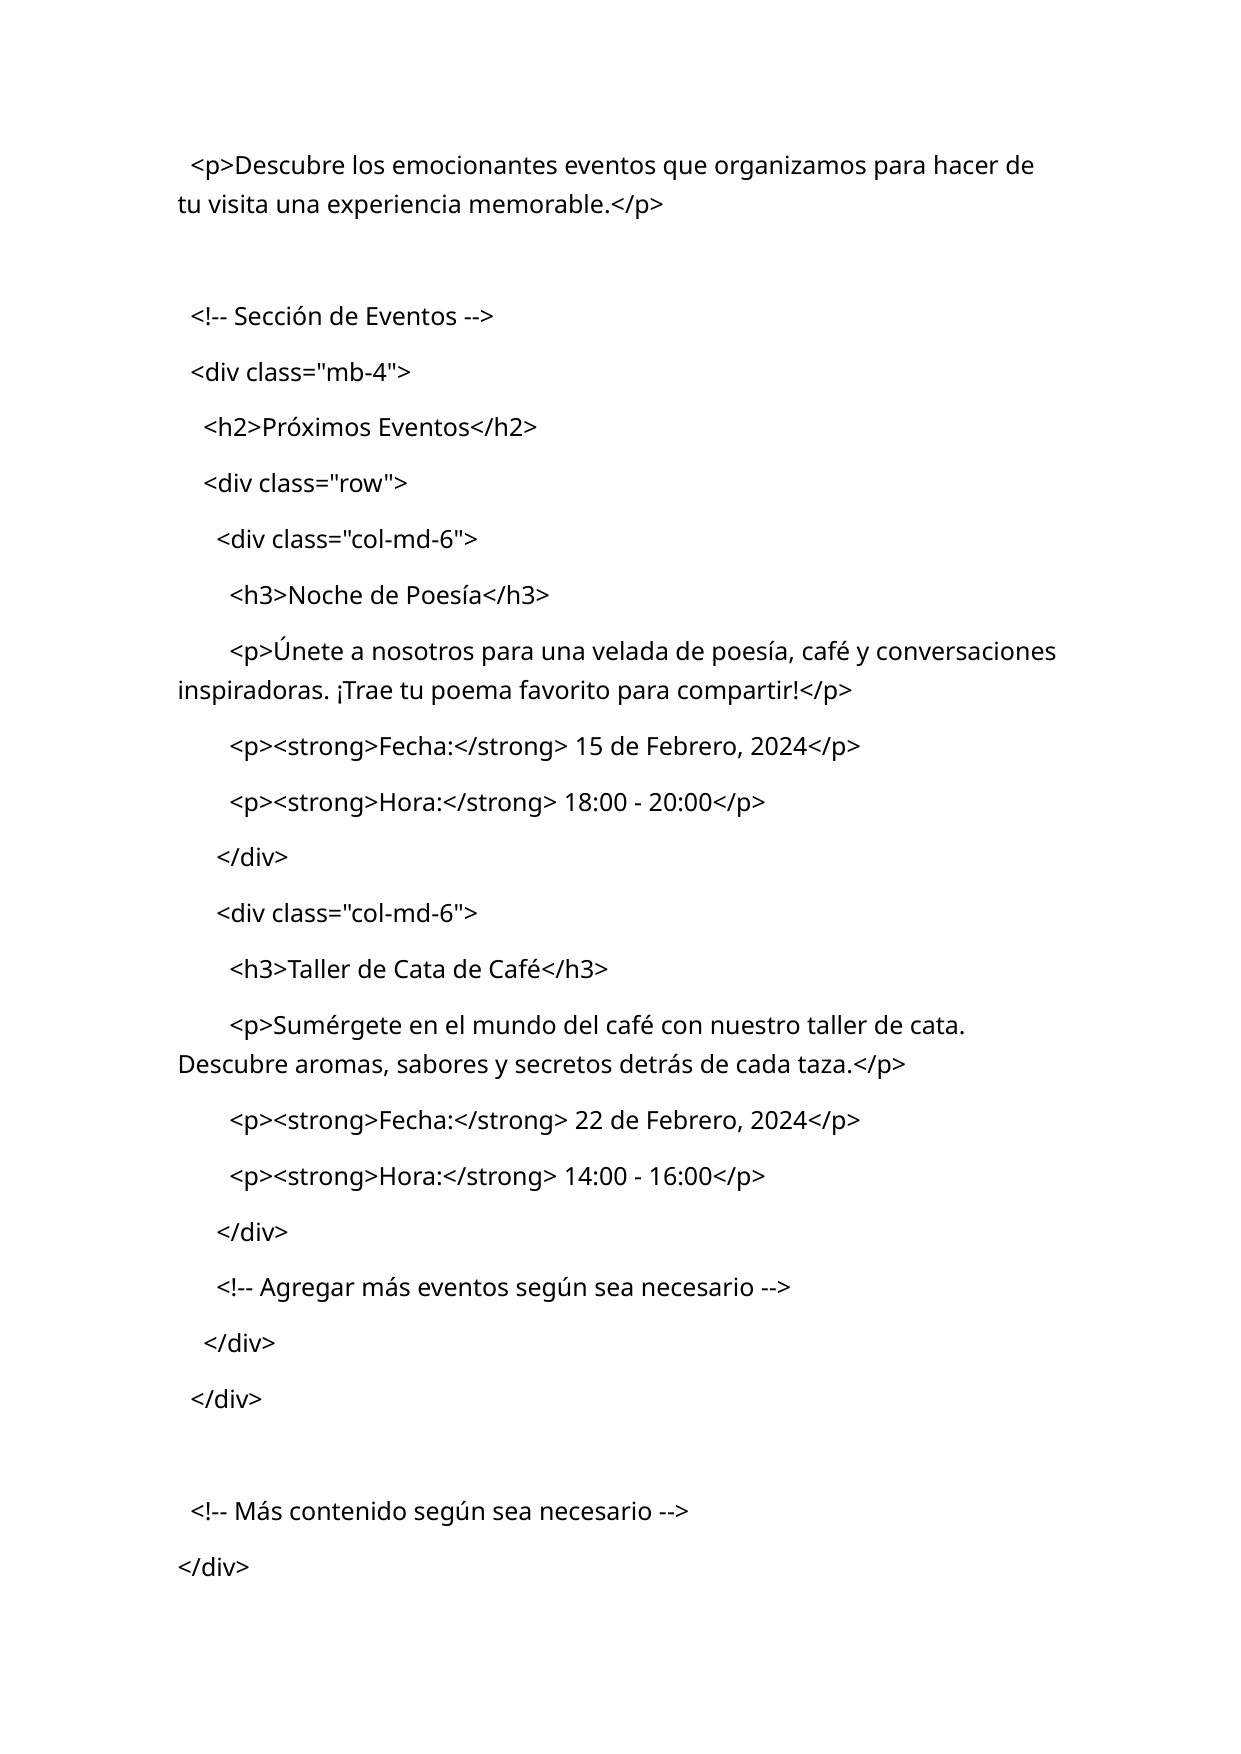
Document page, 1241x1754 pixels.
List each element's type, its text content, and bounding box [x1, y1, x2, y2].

text <div class="col-md-6"> [177, 896, 1063, 930]
text <div class="col-md-6"> [177, 522, 1063, 556]
text <p><strong>Hora:</strong> 18:00 - 20:00</p> [177, 784, 1063, 818]
text <p>Únete a nosotros para una velada de poesía, café y conversaciones inspiradoras. ¡Trae tu poema favorito para compartir!</p> [177, 633, 1063, 707]
text </div> [177, 1382, 1063, 1416]
text <p><strong>Hora:</strong> 14:00 - 16:00</p> [177, 1158, 1063, 1192]
text <div class="mb-4"> [177, 354, 1063, 388]
text <h3>Noche de Poesía</h3> [177, 578, 1063, 612]
text <h3>Taller de Cata de Café</h3> [177, 952, 1063, 986]
text <p><strong>Fecha:</strong> 15 de Febrero, 2024</p> [177, 728, 1063, 762]
text </div> [177, 1549, 1063, 1583]
text <p><strong>Fecha:</strong> 22 de Febrero, 2024</p> [177, 1103, 1063, 1137]
text <!-- Más contenido según sea necesario --> [177, 1493, 1063, 1527]
text <!-- Sección de Eventos --> [177, 298, 1063, 332]
text </div> [177, 1214, 1063, 1248]
text </div> [177, 1326, 1063, 1360]
text <!-- Agregar más eventos según sea necesario --> [177, 1270, 1063, 1304]
text <h2>Próximos Eventos</h2> [177, 410, 1063, 444]
text <p>Sumérgete en el mundo del café con nuestro taller de cata. Descubre aromas, sabores y secretos detrás de cada taza.</p> [177, 1008, 1063, 1081]
text </div> [177, 840, 1063, 874]
text <div class="row"> [177, 466, 1063, 500]
text <p>Descubre los emocionantes eventos que organizamos para hacer de tu visita una experiencia memorable.</p> [177, 148, 1063, 221]
